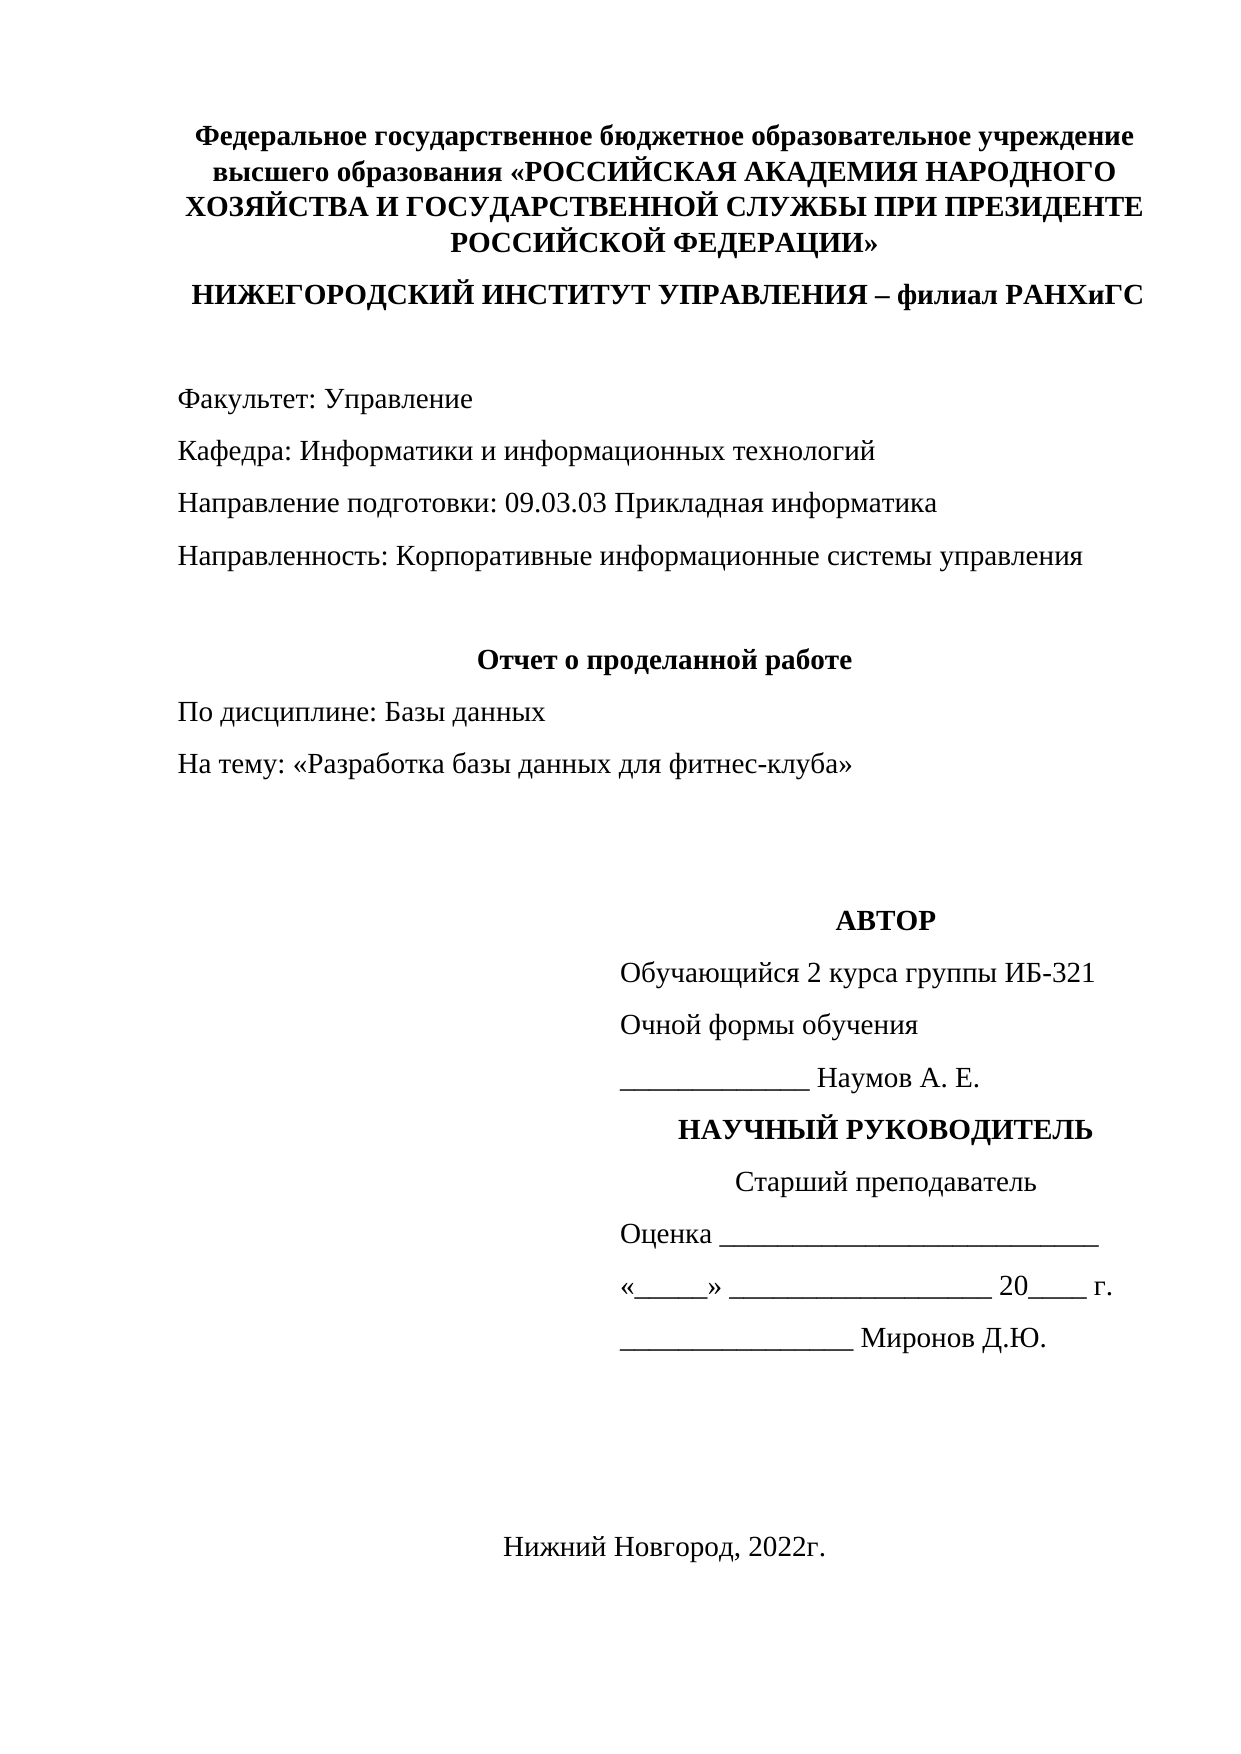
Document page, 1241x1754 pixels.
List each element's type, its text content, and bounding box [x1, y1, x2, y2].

text Факультет: Управление [177, 381, 1152, 415]
text Оценка __________________________ [620, 1216, 1152, 1250]
text _____________ Наумов А. Е. [620, 1060, 1152, 1093]
text «_____» __________________ 20____ г. [620, 1268, 1152, 1302]
text Отчет о проделанной работе [177, 642, 1152, 676]
text ________________ Миронов Д.Ю. [620, 1321, 1152, 1354]
text Очной формы обучения [620, 1007, 1152, 1041]
text Направленность: Корпоративные информационные системы управления [177, 538, 1152, 571]
text Старший преподаватель [620, 1164, 1152, 1198]
text АВТОР [620, 903, 1152, 937]
text На тему: «Разработка базы данных для фитнес-клуба» [177, 747, 1152, 780]
text По дисциплине: Базы данных [177, 694, 1152, 728]
text НАУЧНЫЙ РУКОВОДИТЕЛЬ [620, 1112, 1152, 1145]
text НИЖЕГОРОДСКИЙ ИНСТИТУТ УПРАВЛЕНИЯ – филиал РАНХиГС [177, 277, 1152, 310]
text Кафедра: Информатики и информационных технологий [177, 433, 1152, 467]
text Обучающийся 2 курса группы ИБ-321 [620, 955, 1152, 989]
text Нижний Новгород, 2022г. [177, 1529, 1152, 1563]
text Направление подготовки: 09.03.03 Прикладная информатика [177, 486, 1152, 519]
text Федеральное государственное бюджетное образовательное учреждение высшего образования «РОССИЙСКАЯ АКАДЕМИЯ НАРОДНОГО ХОЗЯЙСТВА И ГОСУДАРСТВЕННОЙ СЛУЖБЫ ПРИ ПРЕЗИДЕНТЕ РОССИЙСКОЙ ФЕДЕРАЦИИ» [177, 118, 1152, 258]
